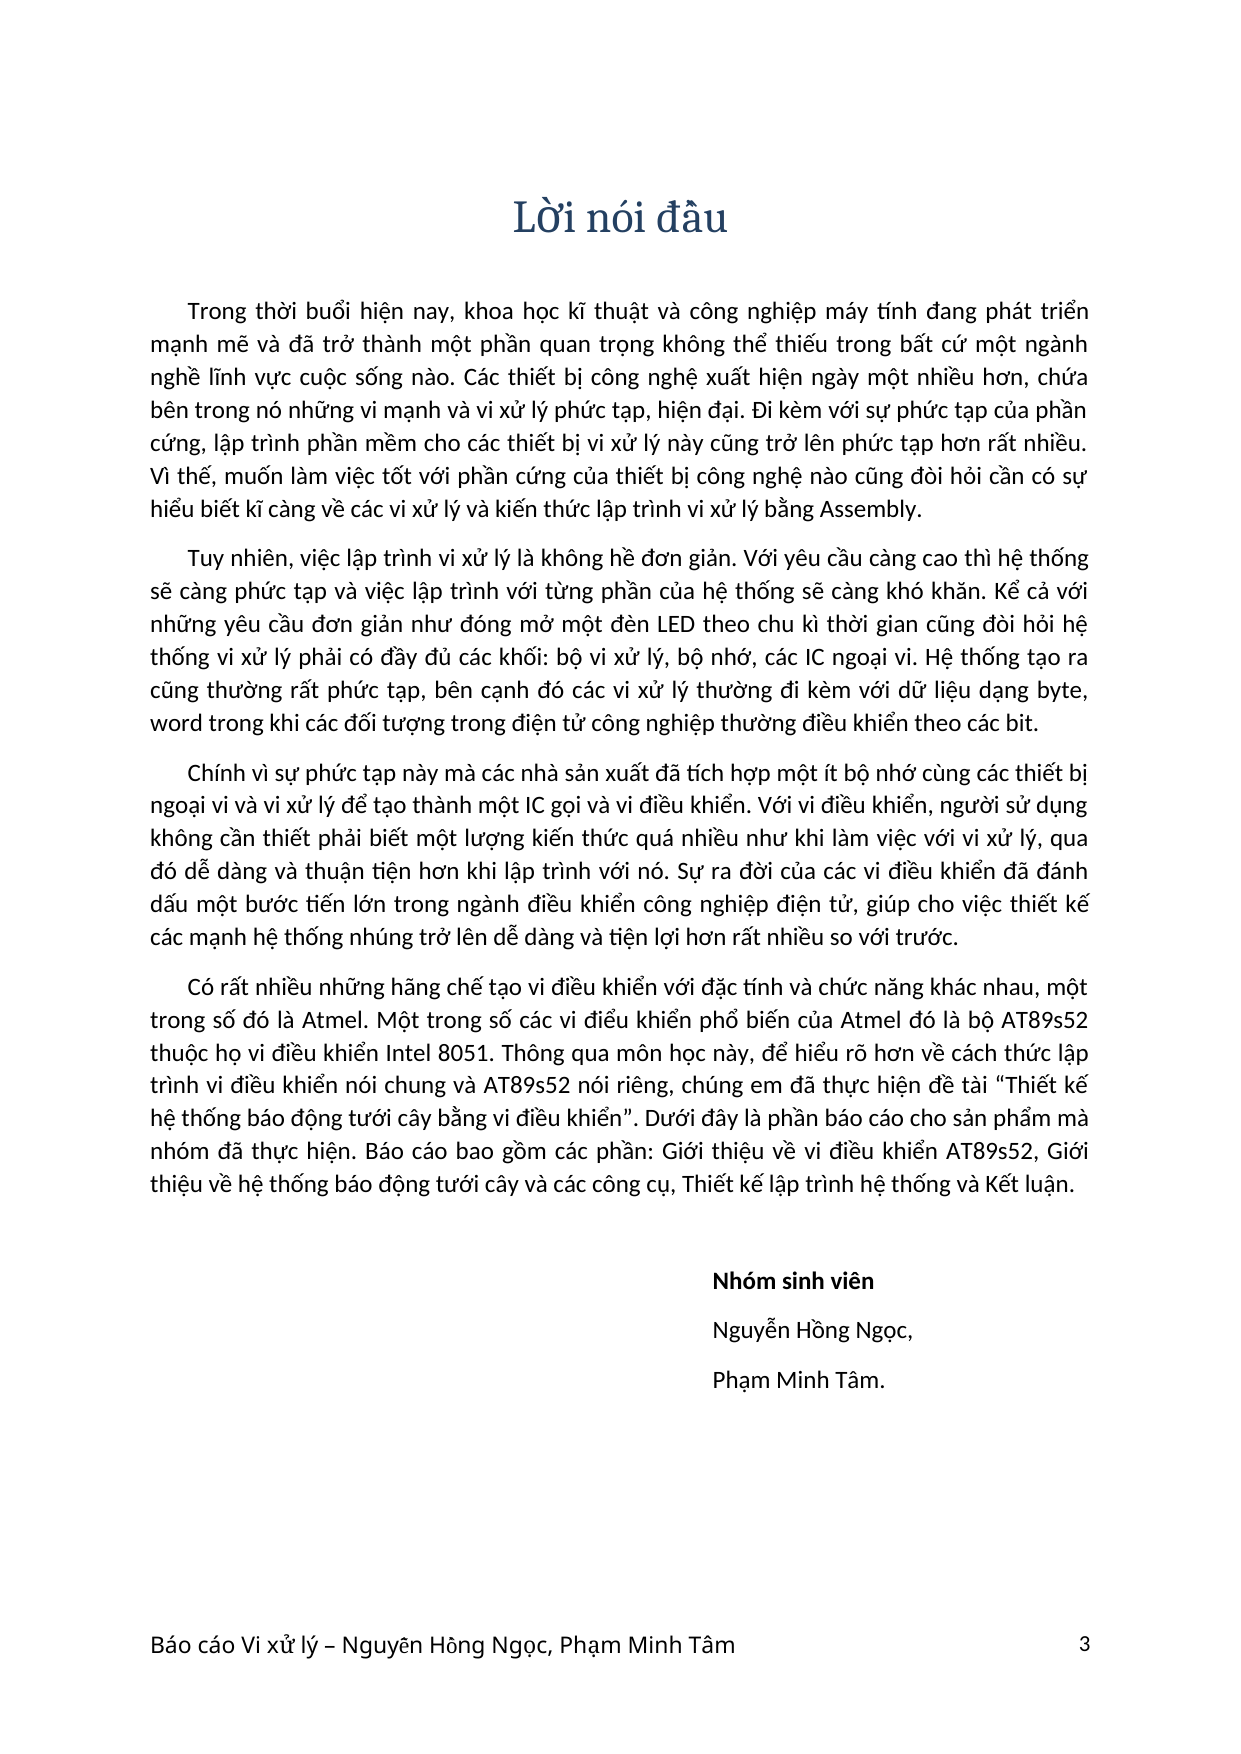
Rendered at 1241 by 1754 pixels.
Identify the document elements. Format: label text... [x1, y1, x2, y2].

subtitle Lời nói đầu [150, 192, 1090, 244]
text Nhóm sinh viên [150, 1265, 1090, 1296]
text Có rất nhiều những hãng chế tạo vi điều khiển với đặc tính và chức năng khác nhau, một trong số đó là Atmel. Một trong số các vi điểu khiển phổ biến của Atmel đó là bộ AT89s52 thuộc họ vi điều khiển Intel 8051. Thông qua môn học này, để hiểu rõ hơn về cách thức lập trình vi điều khiển nói chung và AT89s52 nói riêng, chúng em đã thực hiện đề tài “Thiết kế hệ thống báo động tưới cây bằng vi điều khiển”. Dưới đây là phần báo cáo cho sản phẩm mà nhóm đã thực hiện. Báo cáo bao gồm các phần: Giới thiệu về vi điều khiển AT89s52, Giới thiệu về hệ thống báo động tưới cây và các công cụ, Thiết kế lập trình hệ thống và Kết luận. [150, 971, 1090, 1199]
text Trong thời buổi hiện nay, khoa học kĩ thuật và công nghiệp máy tính đang phát triển mạnh mẽ và đã trở thành một phần quan trọng không thể thiếu trong bất cứ một ngành nghề lĩnh vực cuộc sống nào. Các thiết bị công nghệ xuất hiện ngày một nhiều hơn, chứa bên trong nó những vi mạnh và vi xử lý phức tạp, hiện đại. Đi kèm với sự phức tạp của phần cứng, lập trình phần mềm cho các thiết bị vi xử lý này cũng trở lên phức tạp hơn rất nhiều. Vì thế, muốn làm việc tốt với phần cứng của thiết bị công nghệ nào cũng đòi hỏi cần có sự hiểu biết kĩ càng về các vi xử lý và kiến thức lập trình vi xử lý bằng Assembly. [150, 295, 1090, 523]
text Nguyễn Hồng Ngọc, [150, 1314, 1090, 1345]
text Phạm Minh Tâm. [150, 1364, 1090, 1395]
text Tuy nhiên, việc lập trình vi xử lý là không hề đơn giản. Với yêu cầu càng cao thì hệ thống sẽ càng phức tạp và việc lập trình với từng phần của hệ thống sẽ càng khó khăn. Kể cả với những yêu cầu đơn giản như đóng mở một đèn LED theo chu kì thời gian cũng đòi hỏi hệ thống vi xử lý phải có đầy đủ các khối: bộ vi xử lý, bộ nhớ, các IC ngoại vi. Hệ thống tạo ra cũng thường rất phức tạp, bên cạnh đó các vi xử lý thường đi kèm với dữ liệu dạng byte, word trong khi các đối tượng trong điện tử công nghiệp thường điều khiển theo các bit. [150, 542, 1090, 738]
text Chính vì sự phức tạp này mà các nhà sản xuất đã tích hợp một ít bộ nhớ cùng các thiết bị ngoại vi và vi xử lý để tạo thành một IC gọi và vi điều khiển. Với vi điều khiển, người sử dụng không cần thiết phải biết một lượng kiến thức quá nhiều như khi làm việc với vi xử lý, qua đó dễ dàng và thuận tiện hơn khi lập trình với nó. Sự ra đời của các vi điều khiển đã đánh dấu một bước tiến lớn trong ngành điều khiển công nghiệp điện tử, giúp cho việc thiết kế các mạnh hệ thống nhúng trở lên dễ dàng và tiện lợi hơn rất nhiều so với trước. [150, 757, 1090, 952]
